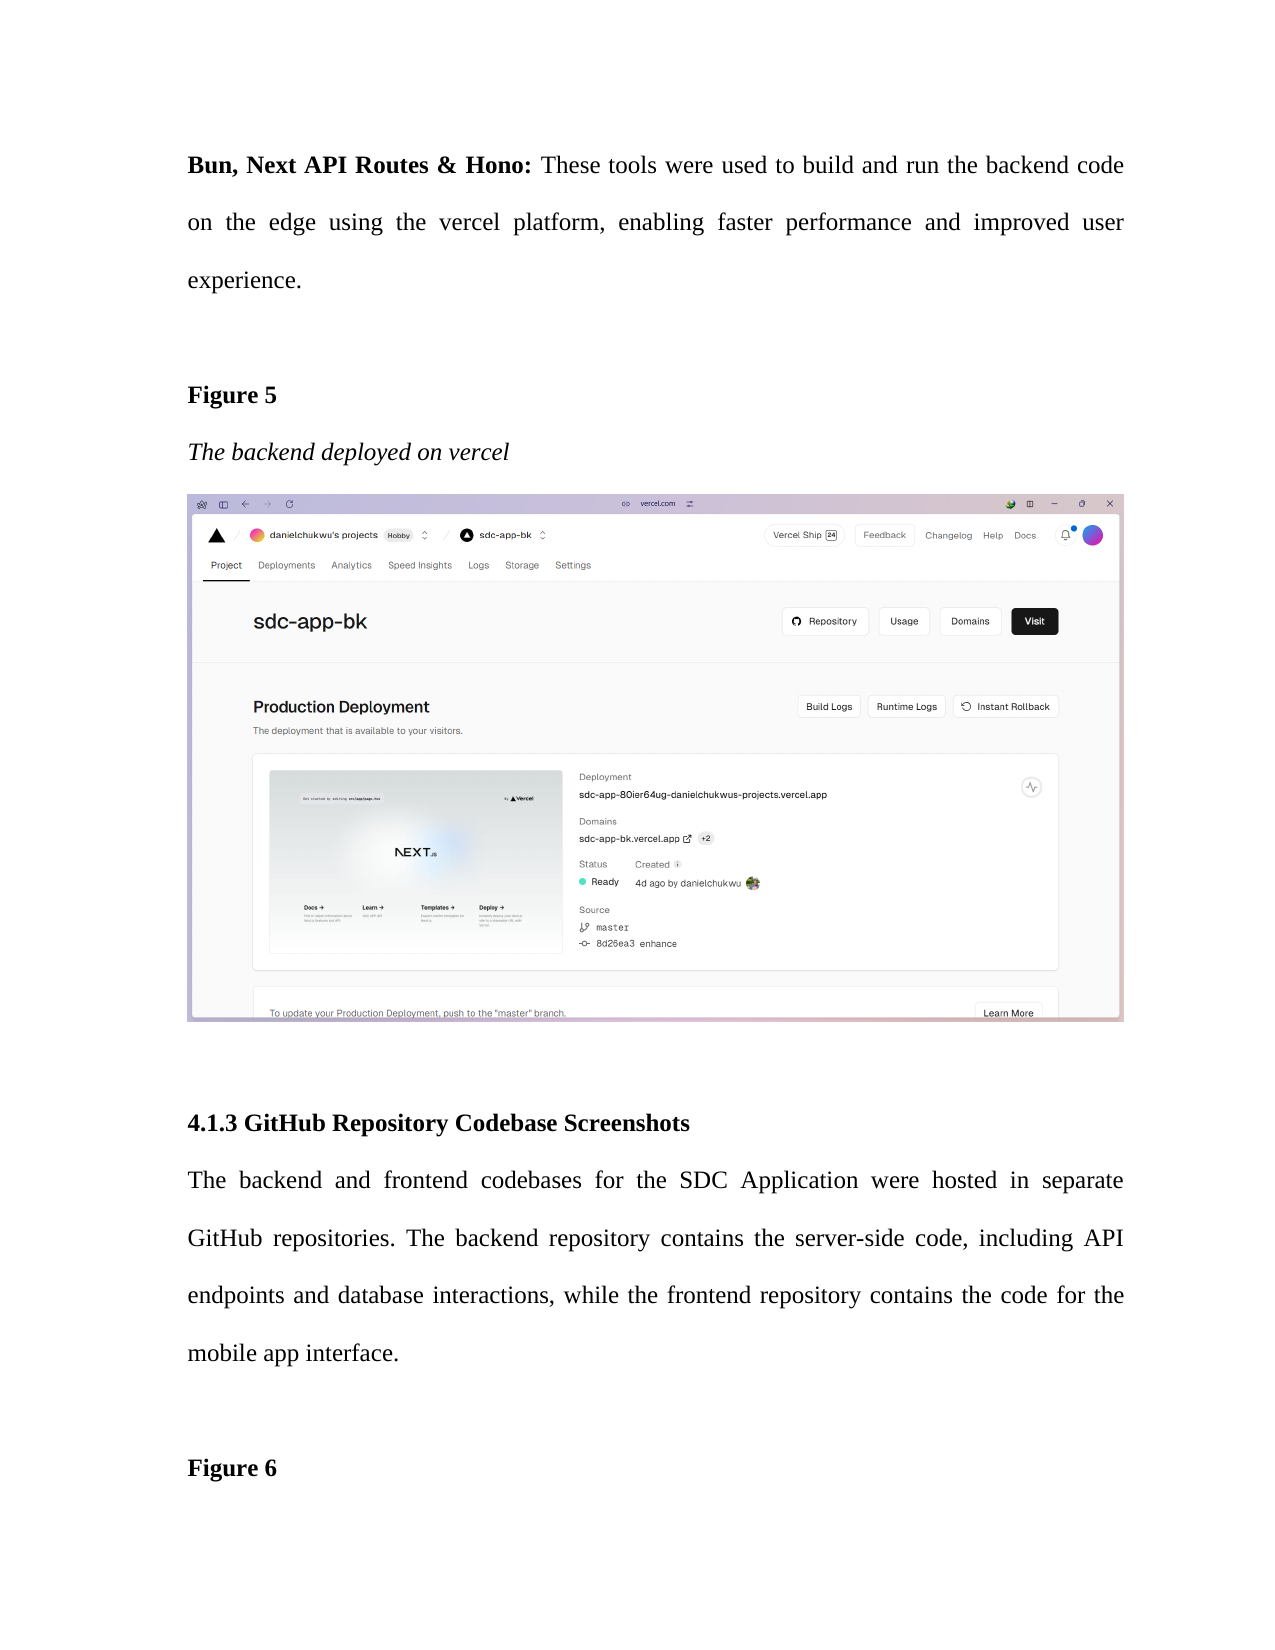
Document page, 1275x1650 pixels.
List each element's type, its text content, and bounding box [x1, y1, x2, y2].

text The backend deployed on vercel [187, 437, 1125, 466]
text Bun, Next API Routes & Hono: These tools were used to build and run the backend code on the edge using the vercel platform, enabling faster performance and improved user experience. [187, 150, 1125, 294]
text 4.1.3 GitHub Repository Codebase Screenshots [187, 1108, 1125, 1136]
text Figure 5 [187, 380, 1125, 409]
text The backend and frontend codebases for the SDC Application were hosted in separate GitHub repositories. The backend repository contains the server-side code, including API endpoints and database interactions, while the frontend repository contains the code for the mobile app interface. [187, 1165, 1125, 1366]
picture [187, 494, 1124, 1022]
text Figure 6 [187, 1453, 1125, 1481]
